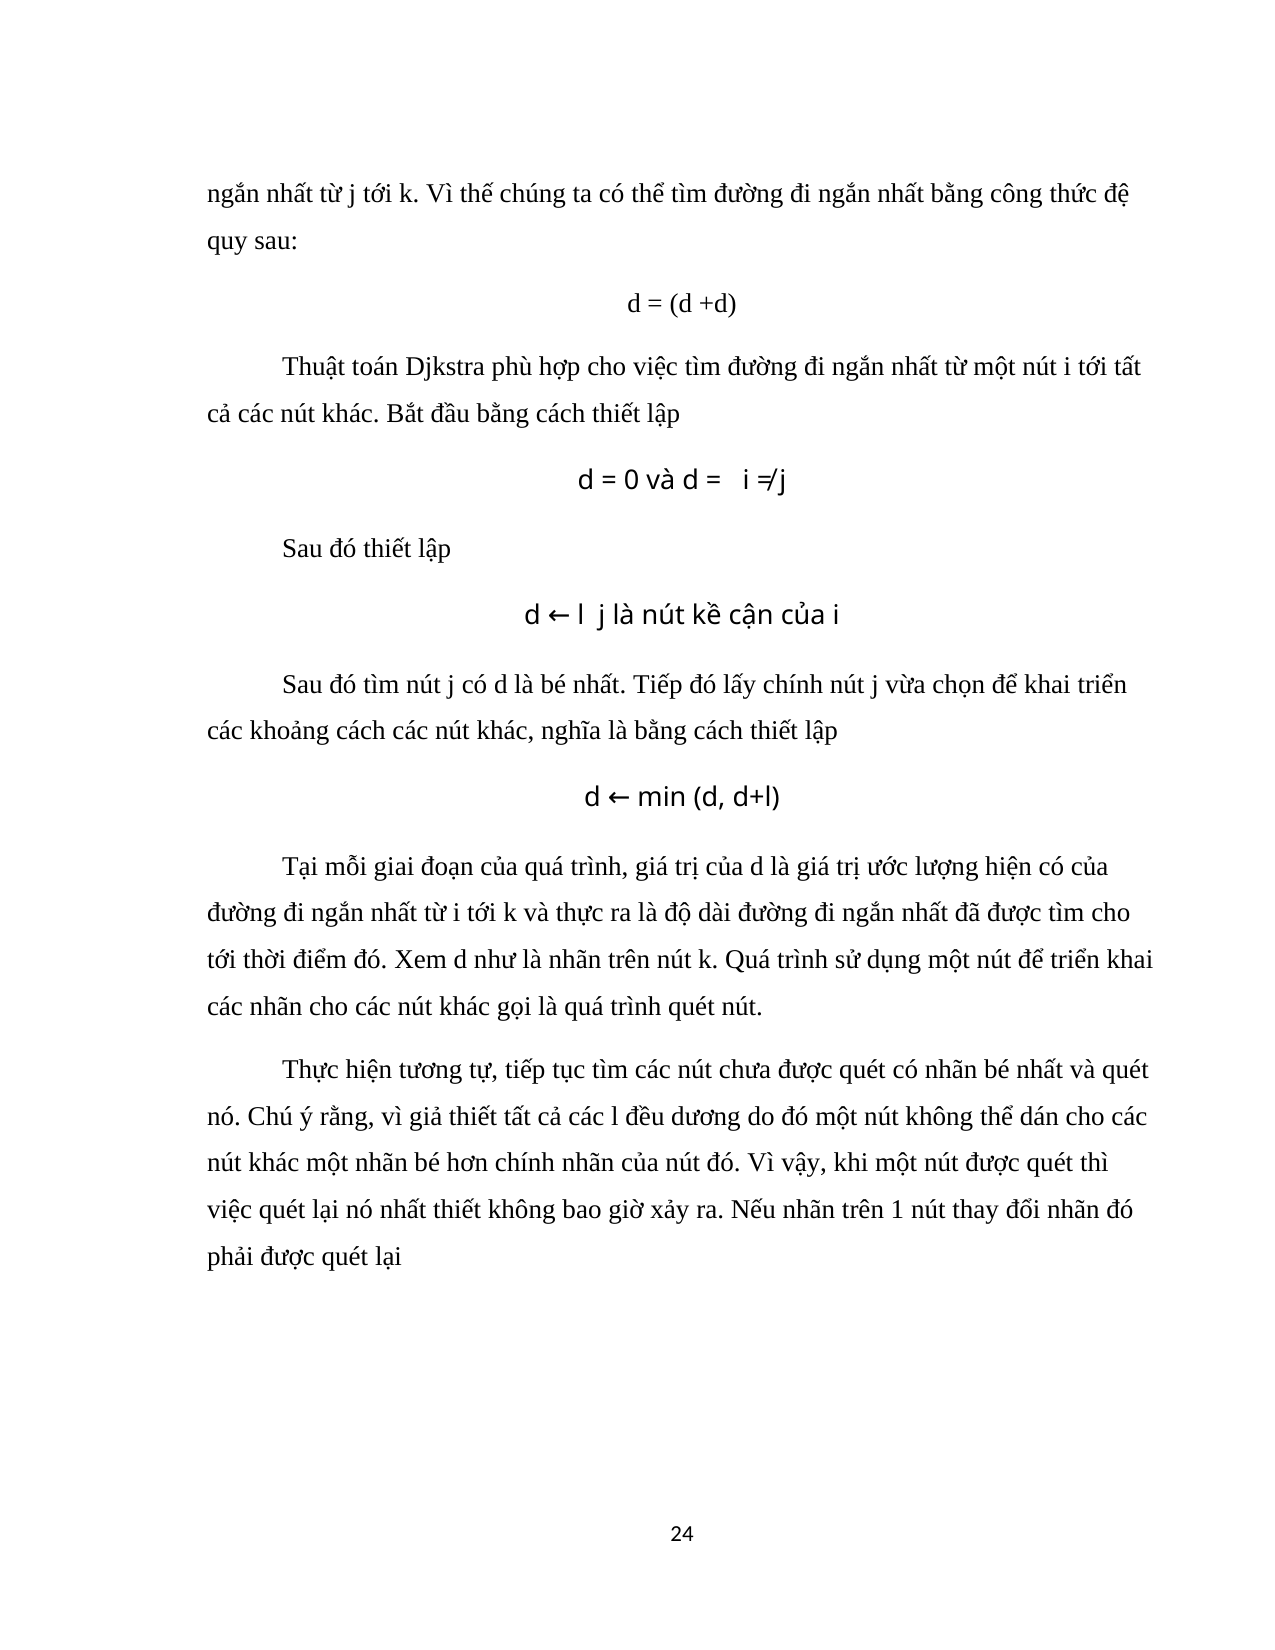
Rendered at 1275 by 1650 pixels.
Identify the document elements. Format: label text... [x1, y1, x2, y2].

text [207, 177, 1157, 255]
text Sau đó thiết lập [207, 532, 1157, 564]
text d = (d +d) [207, 287, 1157, 318]
text Tại mỗi giai đoạn của quá trình, giá trị của d là giá trị ước lượng hiện có của đường đi ngắn nhất từ i tới k và thực ra là độ dài đường đi ngắn nhất đã được tìm cho tới thời điểm đó. Xem d như là nhãn trên nút k. Quá trình sử dụng một nút để triển khai các nhãn cho các nút khác gọi là quá trình quét nút. [207, 850, 1157, 1021]
text Thực hiện tương tự, tiếp tục tìm các nút chưa được quét có nhãn bé nhất và quét nó. Chú ý rằng, vì giả thiết tất cả các l đều dương do đó một nút không thể dán cho các nút khác một nhãn bé hơn chính nhãn của nút đó. Vì vậy, khi một nút được quét thì việc quét lại nó nhất thiết không bao giờ xảy ra. Nếu nhãn trên 1 nút thay đổi nhãn đó phải được quét lại [207, 1053, 1157, 1271]
text Sau đó tìm nút j có d là bé nhất. Tiếp đó lấy chính nút j vừa chọn để khai triển các khoảng cách các nút khác, nghĩa là bằng cách thiết lập [207, 668, 1157, 746]
text Thuật toán Djkstra phù hợp cho việc tìm đường đi ngắn nhất từ một nút i tới tất cả các nút khác. Bắt đầu bằng cách thiết lập [207, 351, 1157, 428]
